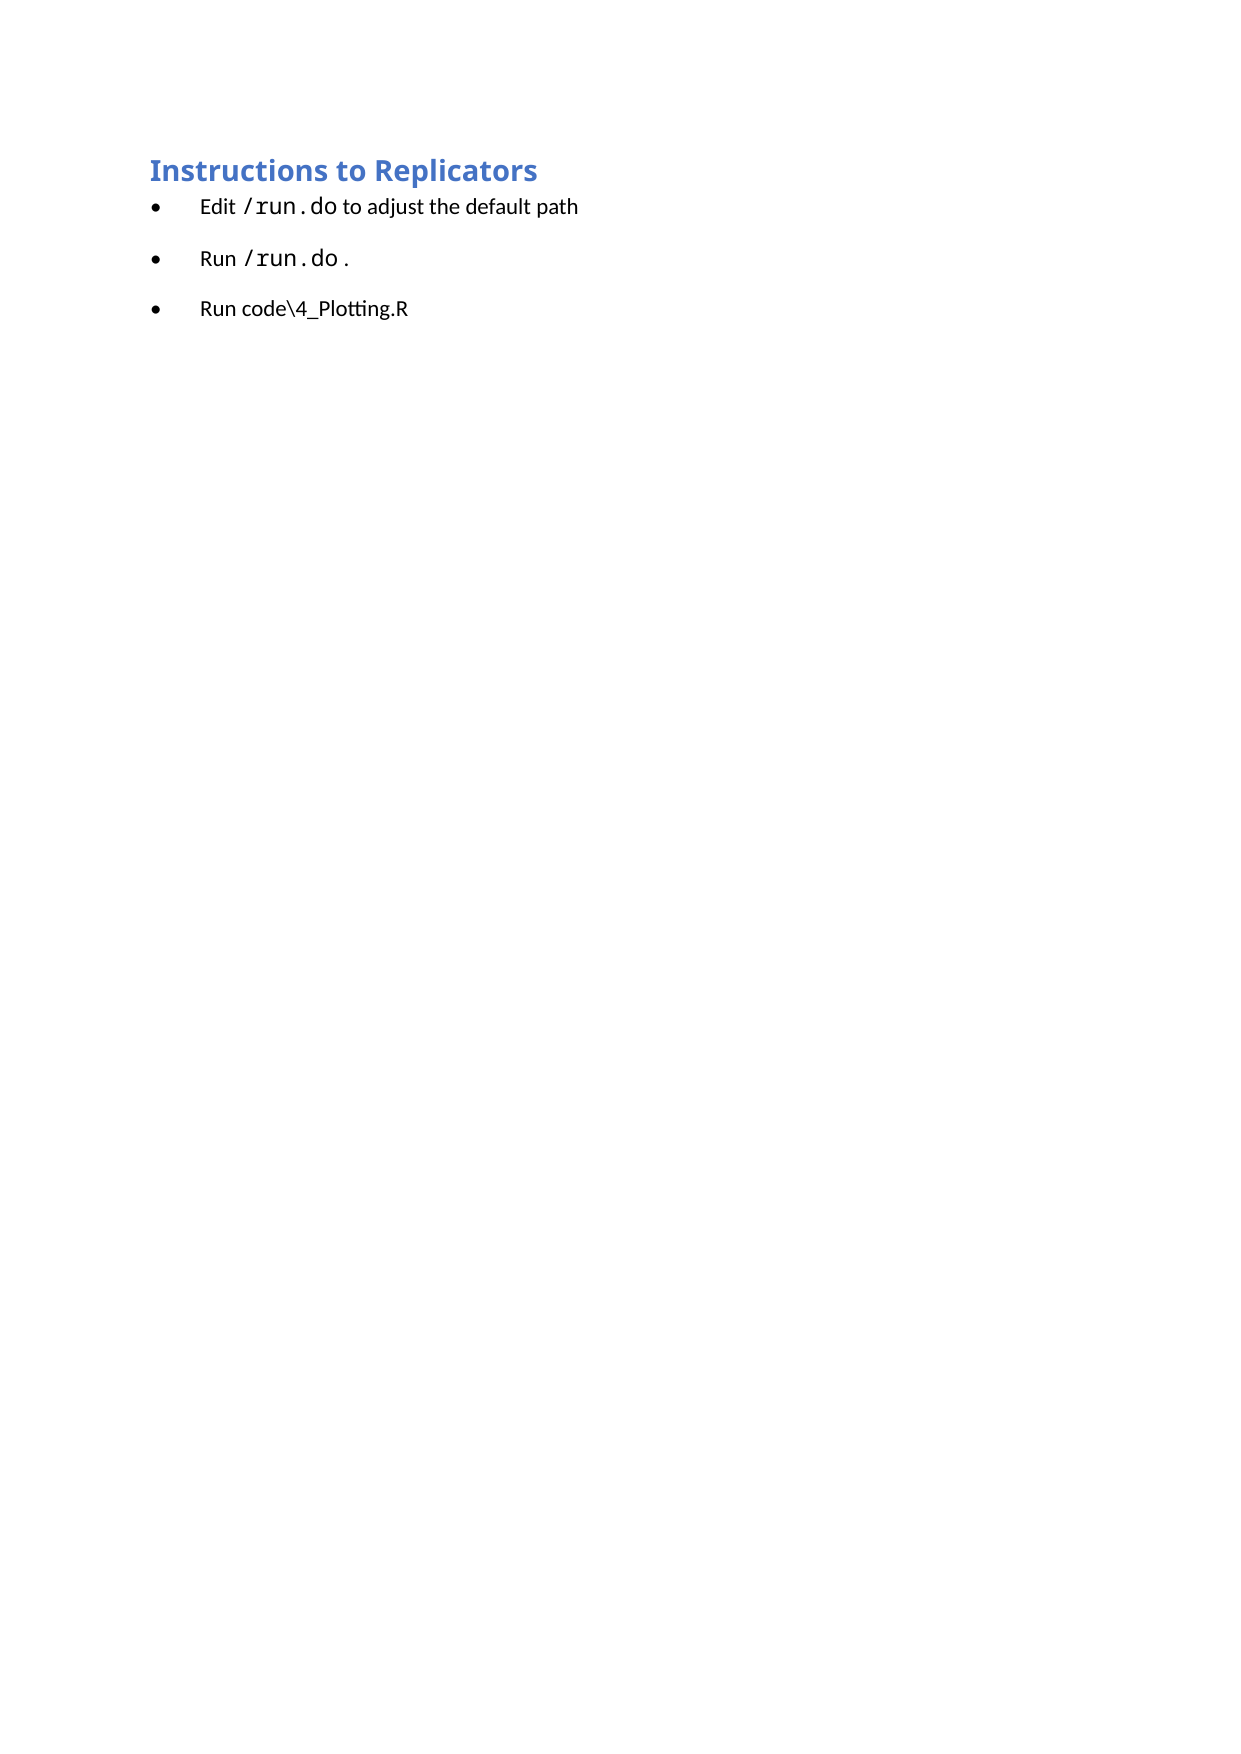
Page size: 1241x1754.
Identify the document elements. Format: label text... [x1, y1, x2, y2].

list Edit /run.do to adjust the default path [150, 190, 1090, 221]
subtitle Instructions to Replicators [150, 150, 1090, 190]
list Run code\4_Plotting.R [150, 294, 1090, 322]
list Run /run.do . [150, 242, 1090, 273]
